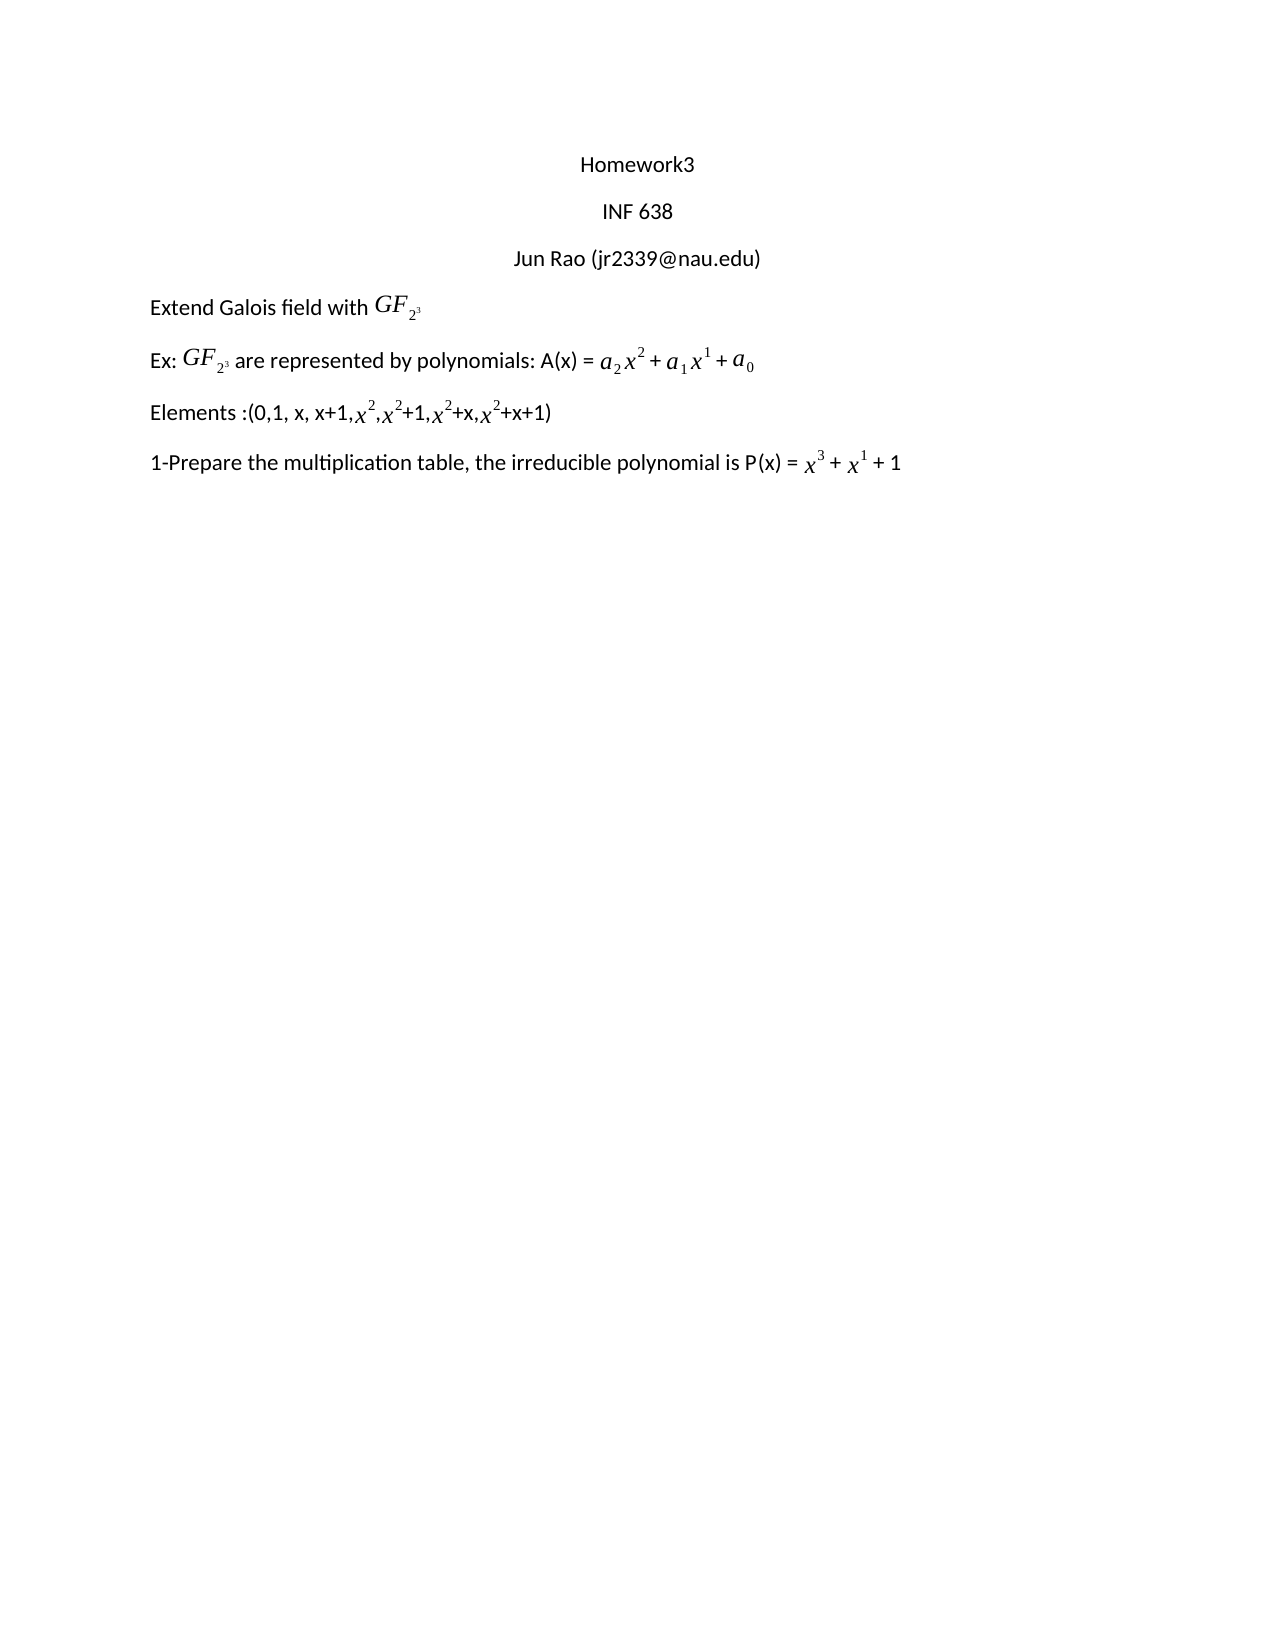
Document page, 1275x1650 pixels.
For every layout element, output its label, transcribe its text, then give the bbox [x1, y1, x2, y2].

text INF 638 [150, 197, 1125, 225]
text Ex: are represented by polynomials: A(x) = + + [150, 343, 1125, 378]
text Jun Rao (jr2339@nau.edu) [150, 244, 1125, 272]
text Elements :(0,1, x, x+1,,+1,+x,+x+1) [150, 397, 1125, 428]
text Extend Galois field with [150, 291, 1125, 324]
text 1-Prepare the multiplication table, the irreducible polynomial is P(x) = + + 1 [150, 447, 1125, 478]
text Homework3 [150, 150, 1125, 178]
